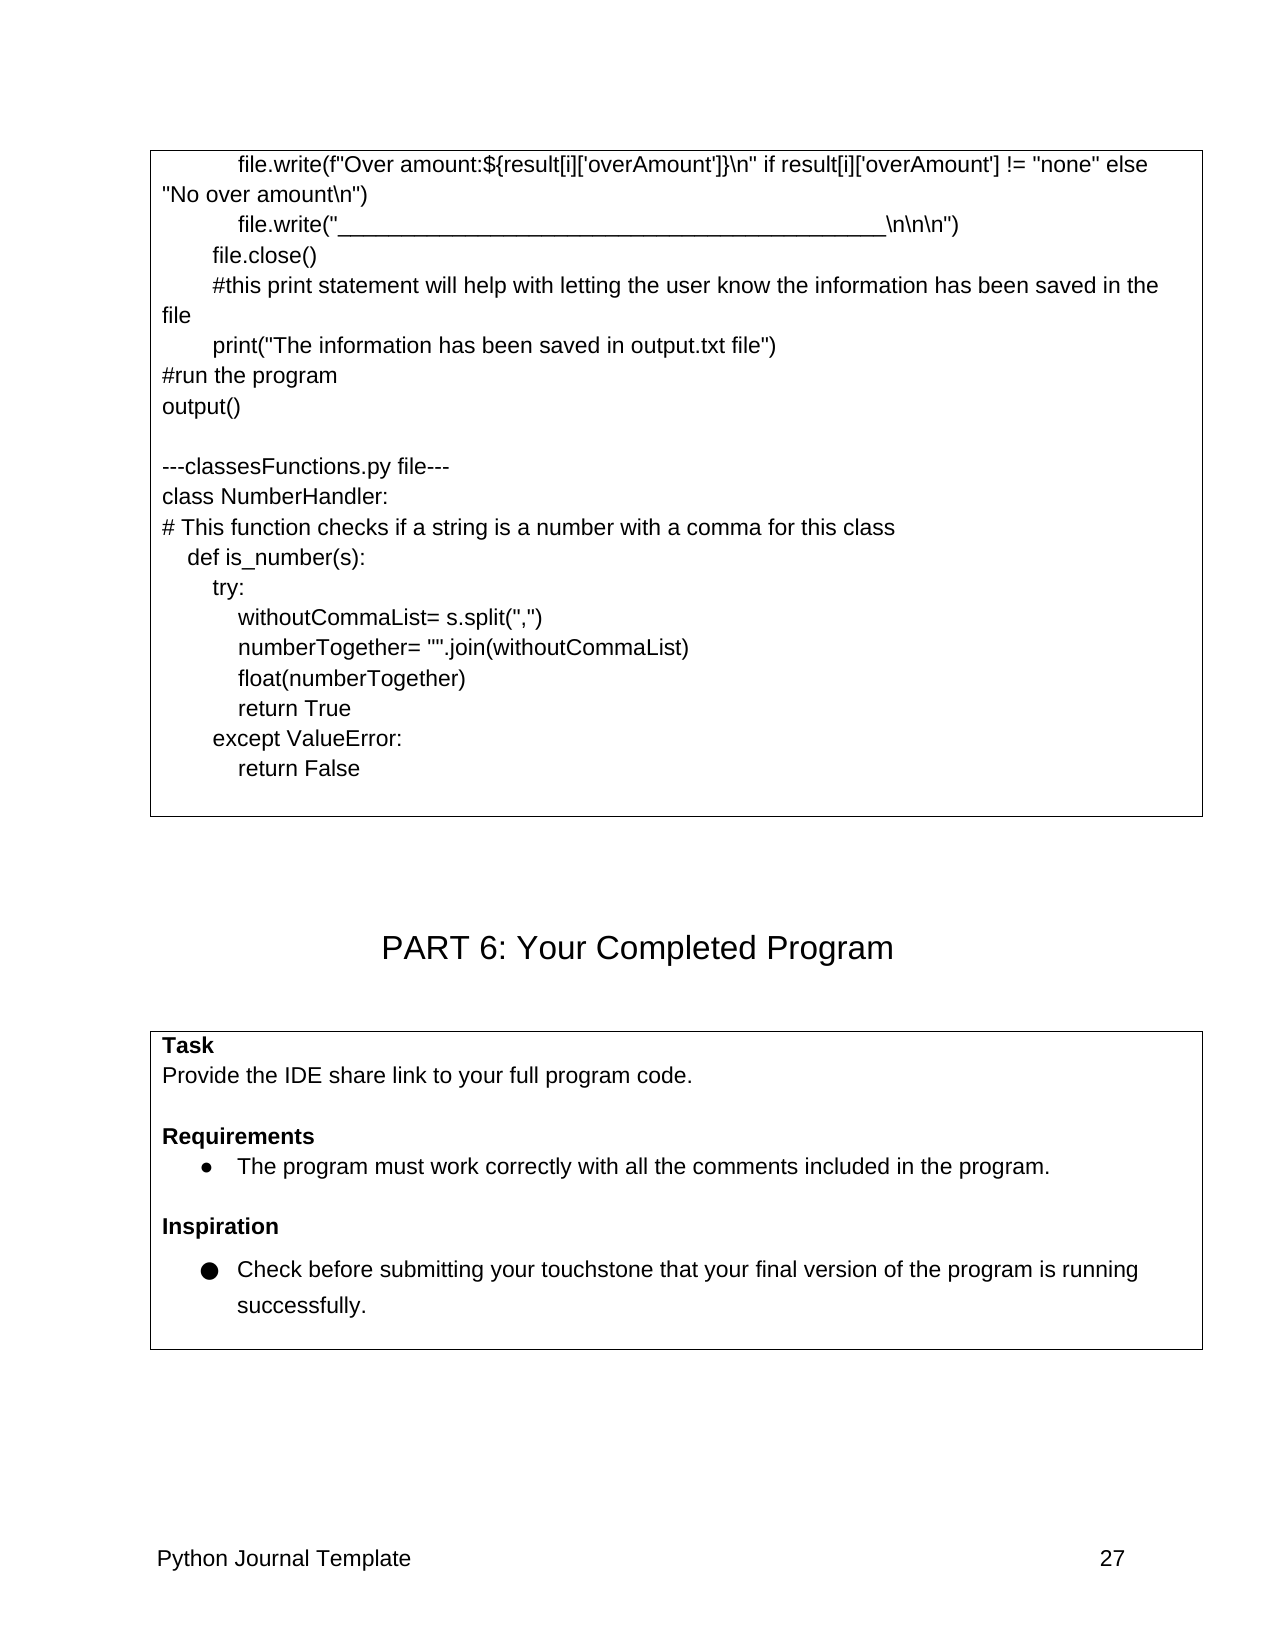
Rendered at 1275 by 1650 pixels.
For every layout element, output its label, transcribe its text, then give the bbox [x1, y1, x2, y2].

table_header Task Provide the IDE share link to your full program code. Requirements The program must work correctly with all the comments included in the program. Inspiration Check before submitting your touchstone that your final version of the program is running successfully. [151, 1032, 1202, 1349]
subtitle PART 6: Your Completed Program [150, 928, 1125, 966]
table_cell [151, 151, 1202, 816]
